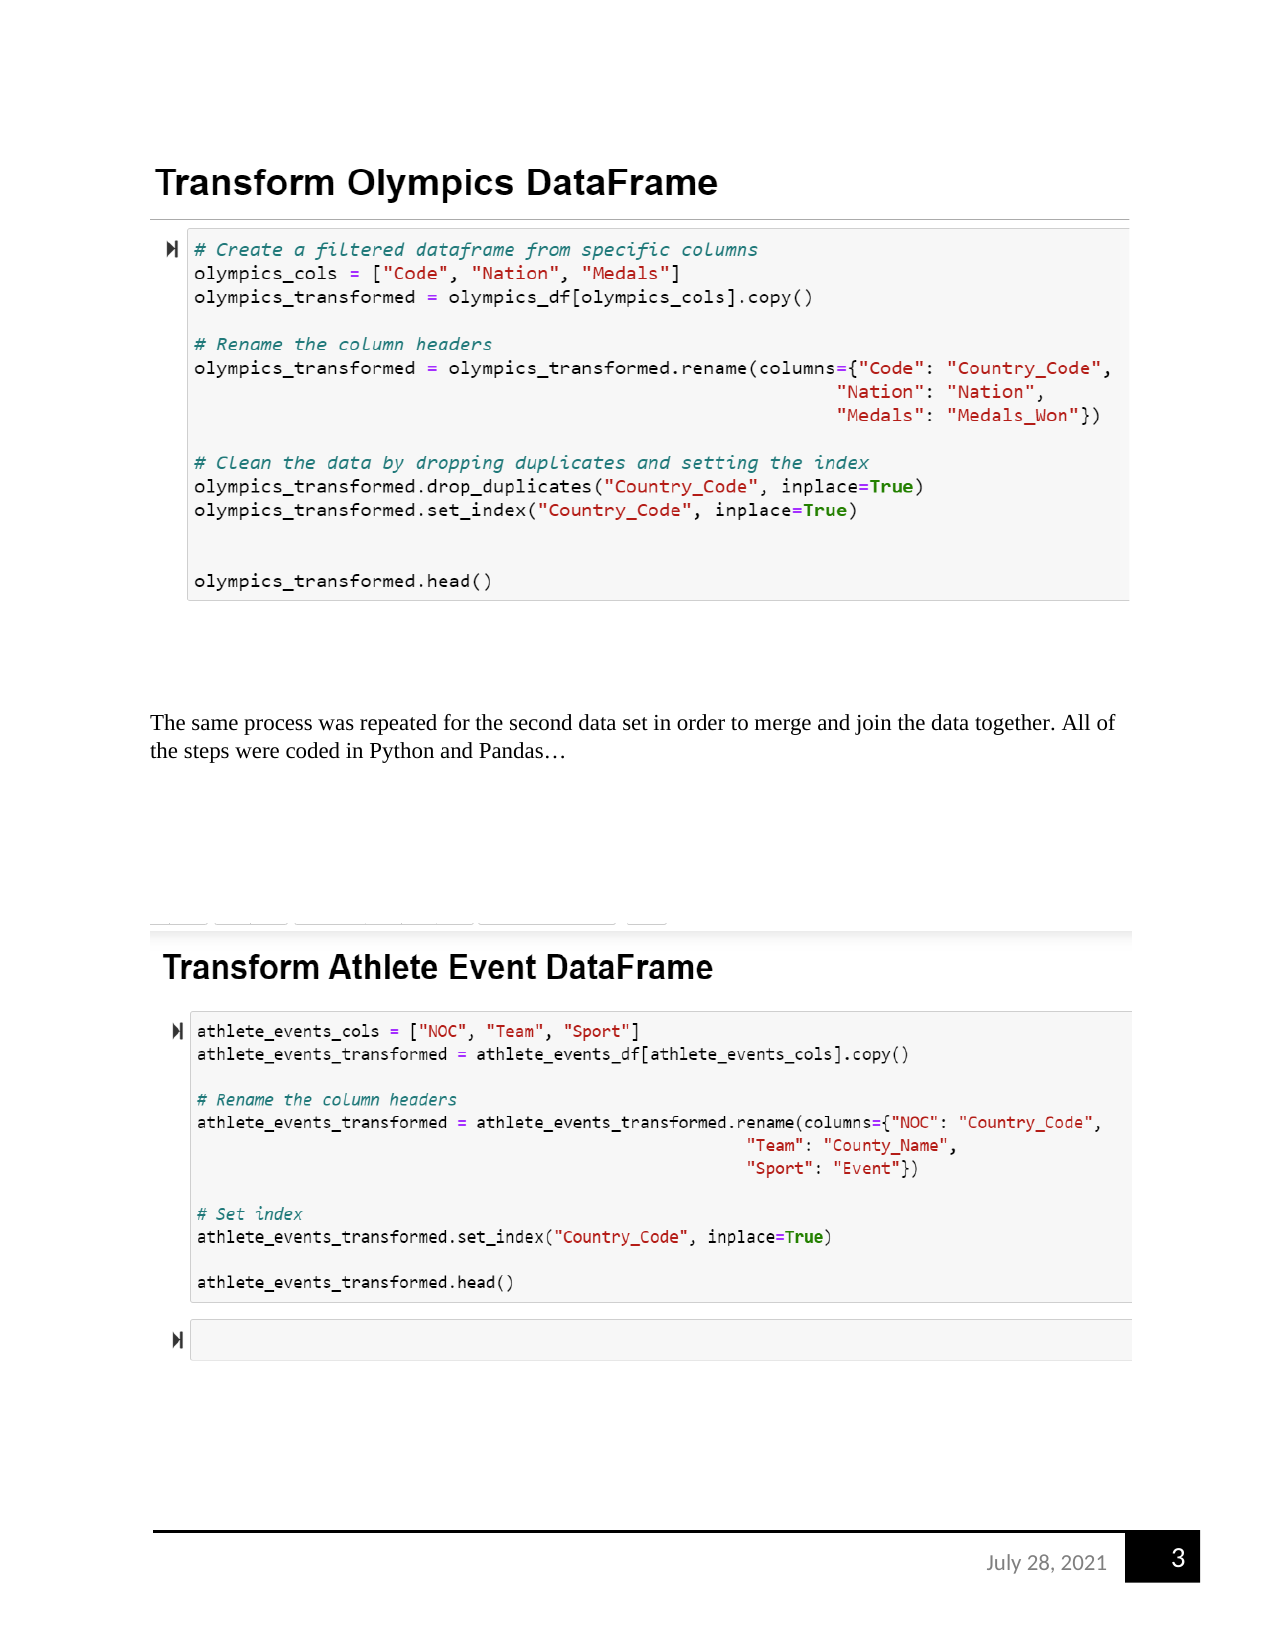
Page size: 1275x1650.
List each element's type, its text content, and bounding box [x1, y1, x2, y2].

text The same process was repeated for the second data set in order to merge and join the data together. All of the steps were coded in Python and Pandas… [150, 709, 1125, 764]
picture [150, 150, 1130, 607]
picture [150, 923, 1132, 1373]
